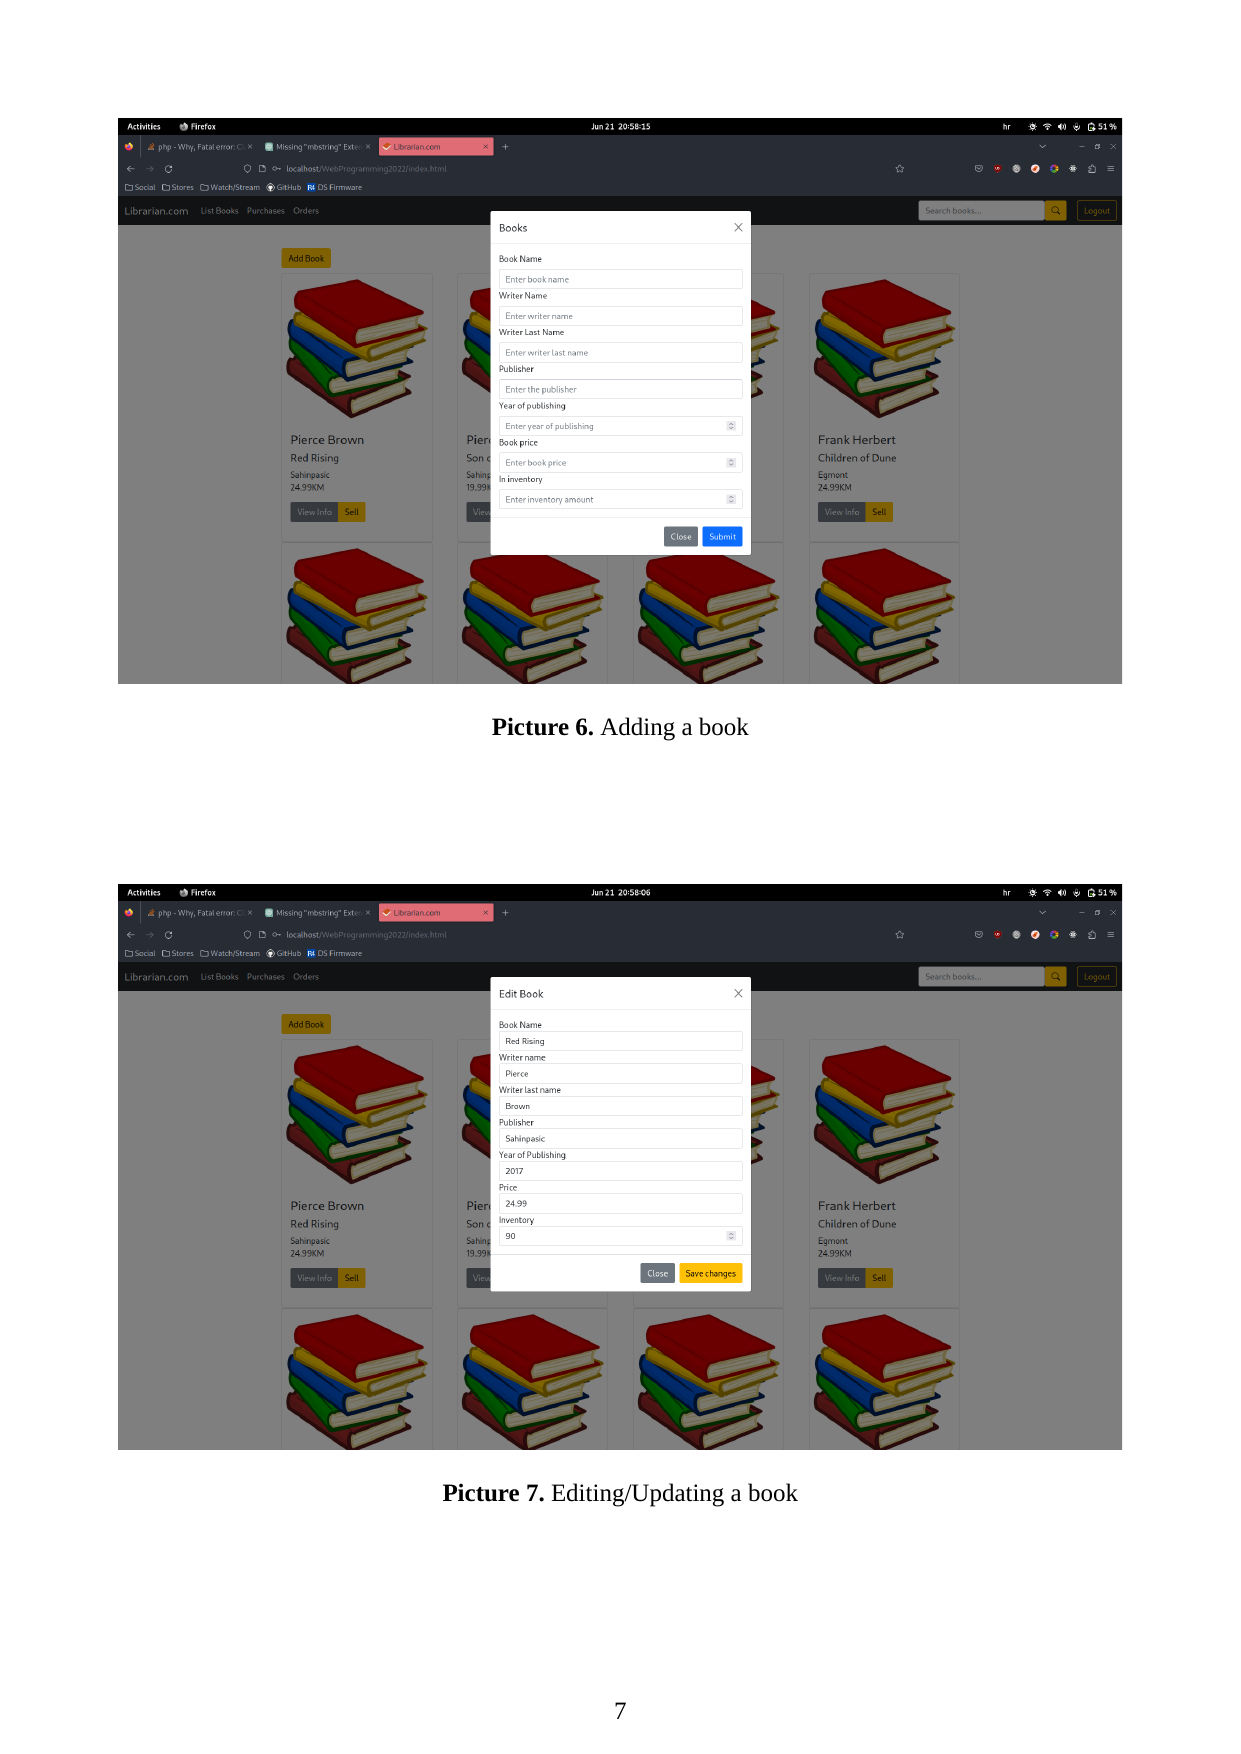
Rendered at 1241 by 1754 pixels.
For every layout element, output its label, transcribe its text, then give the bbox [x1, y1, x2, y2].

text Picture 6. Adding a book [118, 712, 1122, 741]
text Picture 7. Editing/Updating a book [118, 1478, 1122, 1507]
picture [118, 884, 1123, 1450]
picture [118, 118, 1123, 684]
